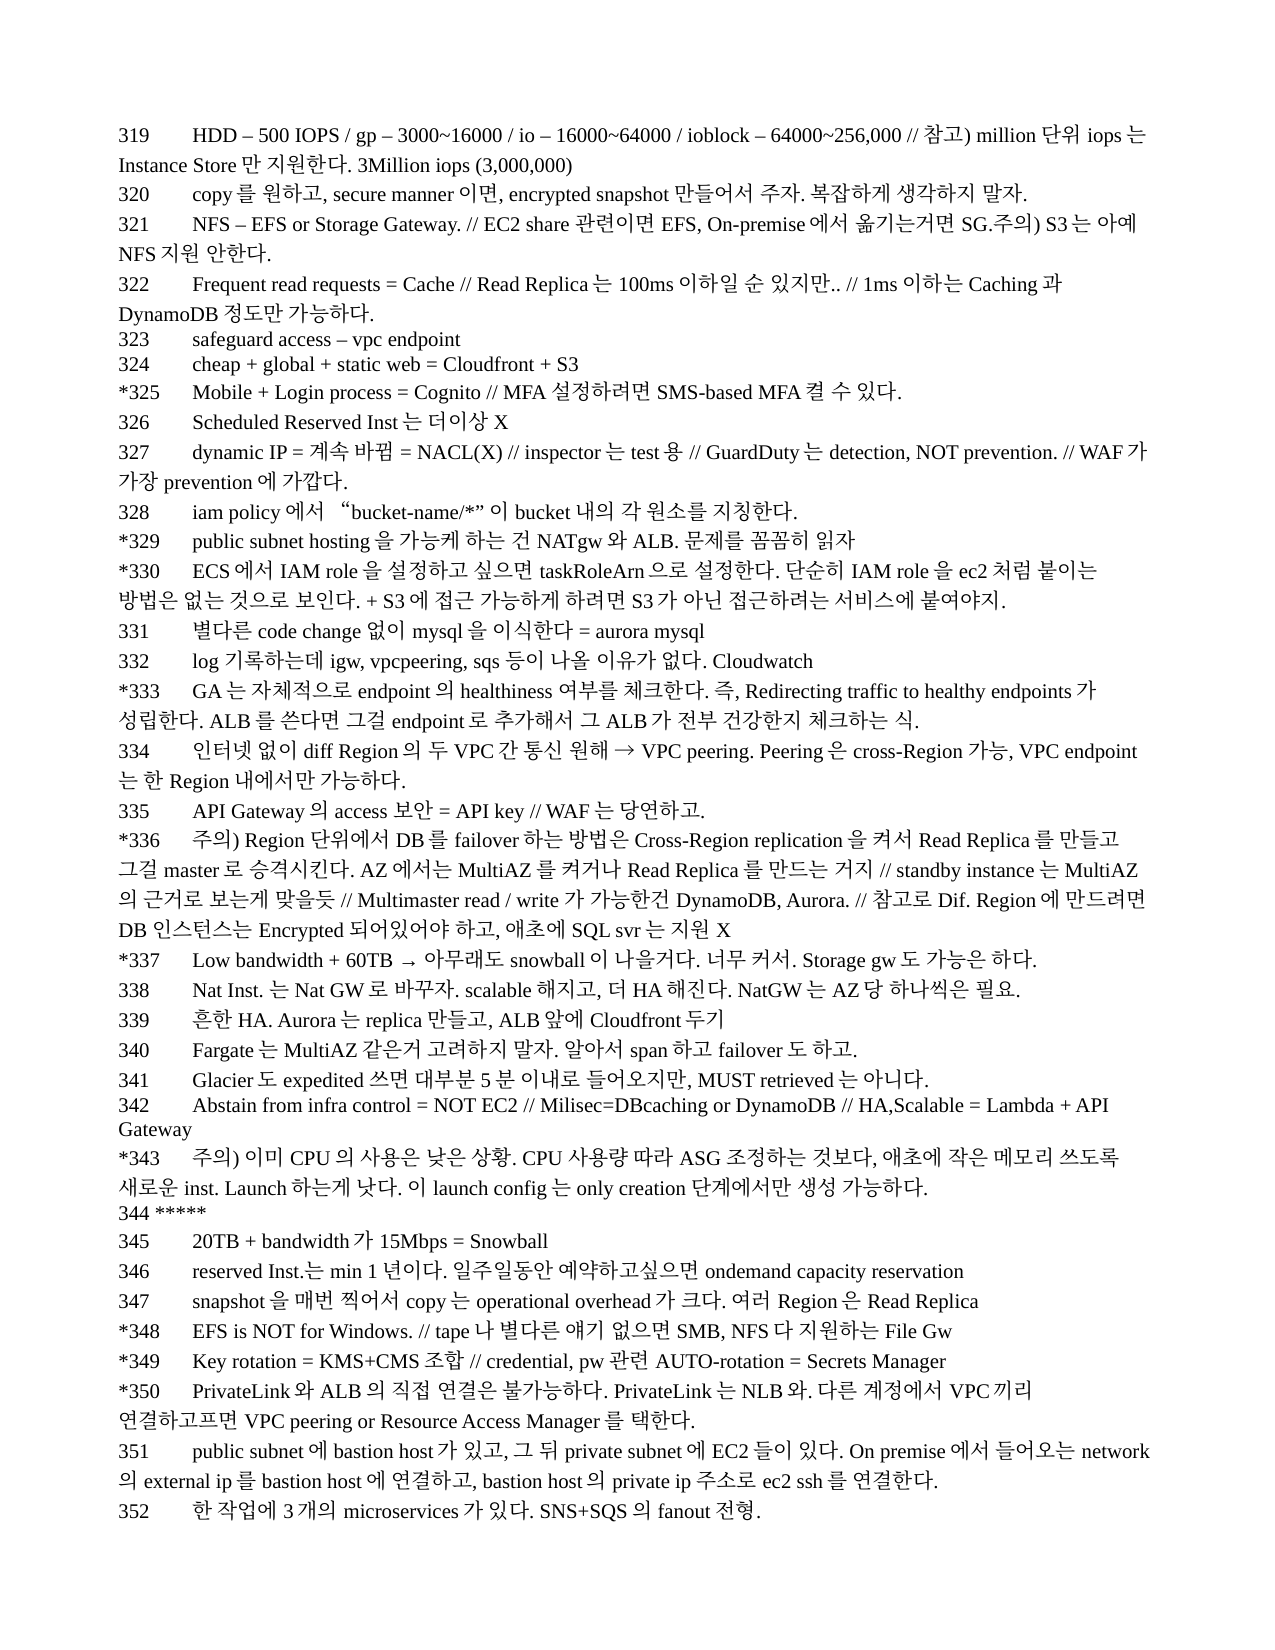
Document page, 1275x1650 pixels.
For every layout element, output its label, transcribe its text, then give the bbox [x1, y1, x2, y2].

text 321 NFS – EFS or Storage Gateway. // EC2 share 관련이면 EFS, On-premise에서 옮기는거면 SG.주의) S3는 아예 NFS지원 안한다. [118, 208, 1157, 268]
text 340 Fargate는 MultiAZ같은거 고려하지 말자. 알아서 span하고 failover도 하고. [118, 1033, 1157, 1063]
text *343 주의) 이미 CPU의 사용은 낮은 상황. CPU 사용량 따라 ASG 조정하는 것보다, 애초에 작은 메모리 쓰도록 새로운 inst. Launch하는게 낫다. 이 launch config는 only creation 단계에서만 생성 가능하다. [118, 1141, 1157, 1201]
text 332 log 기록하는데 igw, vpcpeering, sqs 등이 나올 이유가 없다. Cloudwatch [118, 644, 1157, 674]
text 347 snapshot을 매번 찍어서 copy는 operational overhead가 크다. 여러 Region은 Read Replica [118, 1285, 1157, 1315]
text *325 Mobile + Login process = Cognito // MFA 설정하려면 SMS-based MFA 켤 수 있다. [118, 376, 1157, 405]
text 344 ***** [118, 1201, 1157, 1225]
text 328 iam policy에서 “bucket-name/*” 이 bucket 내의 각 원소를 지칭한다. [118, 495, 1157, 525]
text 335 API Gateway의 access 보안 = API key // WAF는 당연하고. [118, 794, 1157, 824]
text 345 20TB + bandwidth가 15Mbps = Snowball [118, 1225, 1157, 1255]
text 339 흔한 HA. Aurora는 replica 만들고, ALB앞에 Cloudfront두기 [118, 1003, 1157, 1033]
text *330 ECS에서 IAM role을 설정하고 싶으면 taskRoleArn으로 설정한다. 단순히 IAM role을 ec2처럼 붙이는 방법은 없는 것으로 보인다. + S3에 접근 가능하게 하려면 S3가 아닌 접근하려는 서비스에 붙여야지. [118, 555, 1157, 615]
text 334 인터넷 없이 diff Region의 두 VPC간 통신 원해 → VPC peering. Peering은 cross-Region 가능, VPC endpoint는 한 Region 내에서만 가능하다. [118, 734, 1157, 794]
text 352 한 작업에 3개의 microservices가 있다. SNS+SQS의 fanout 전형. [118, 1494, 1157, 1524]
text 323 safeguard access – vpc endpoint [118, 327, 1157, 351]
text 346 reserved Inst.는 min 1년이다. 일주일동안 예약하고싶으면 ondemand capacity reservation [118, 1255, 1157, 1285]
text 331 별다른 code change 없이 mysql을 이식한다 = aurora mysql [118, 615, 1157, 644]
text 341 Glacier도 expedited 쓰면 대부분 5분 이내로 들어오지만, MUST retrieved는 아니다. [118, 1063, 1157, 1093]
text 319 HDD – 500 IOPS / gp – 3000~16000 / io – 16000~64000 / ioblock – 64000~256,000 // 참고) million 단위 iops는 Instance Store만 지원한다. 3Million iops (3,000,000) [118, 118, 1157, 178]
text *348 EFS is NOT for Windows. // tape나 별다른 얘기 없으면 SMB, NFS다 지원하는 File Gw [118, 1315, 1157, 1344]
text 327 dynamic IP = 계속 바뀜 = NACL(X) // inspector는 test용 // GuardDuty는 detection, NOT prevention. // WAF가 가장 prevention에 가깝다. [118, 435, 1157, 495]
text 342 Abstain from infra control = NOT EC2 // Milisec=DBcaching or DynamoDB // HA,Scalable = Lambda + API Gateway [118, 1093, 1157, 1141]
text 338 Nat Inst. 는 Nat GW로 바꾸자. scalable해지고, 더 HA해진다. NatGW는 AZ당 하나씩은 필요. [118, 973, 1157, 1003]
text *333 GA는 자체적으로 endpoint의 healthiness 여부를 체크한다. 즉, Redirecting traffic to healthy endpoints가 성립한다. ALB를 쓴다면 그걸 endpoint로 추가해서 그 ALB가 전부 건강한지 체크하는 식. [118, 674, 1157, 734]
text *337 Low bandwidth + 60TB → 아무래도 snowball이 나을거다. 너무 커서. Storage gw도 가능은 하다. [118, 943, 1157, 973]
text *336 주의) Region 단위에서 DB를 failover하는 방법은 Cross-Region replication을 켜서 Read Replica를 만들고 그걸 master로 승격시킨다. AZ에서는 MultiAZ를 켜거나 Read Replica를 만드는 거지 // standby instance는 MultiAZ의 근거로 보는게 맞을듯 // Multimaster read / write 가 가능한건 DynamoDB, Aurora. // 참고로 Dif. Region에 만드려면 DB 인스턴스는 Encrypted 되어있어야 하고, 애초에 SQL svr는 지원 X [118, 824, 1157, 943]
text *349 Key rotation = KMS+CMS조합 // credential, pw 관련 AUTO-rotation = Secrets Manager [118, 1344, 1157, 1374]
text 351 public subnet에 bastion host가 있고, 그 뒤 private subnet에 EC2들이 있다. On premise에서 들어오는 network의 external ip를 bastion host에 연결하고, bastion host의 private ip 주소로 ec2 ssh를 연결한다. [118, 1434, 1157, 1494]
text 326 Scheduled Reserved Inst는 더이상 X [118, 405, 1157, 435]
text 320 copy를 원하고, secure manner이면, encrypted snapshot 만들어서 주자. 복잡하게 생각하지 말자. [118, 178, 1157, 208]
text 324 cheap + global + static web = Cloudfront + S3 [118, 351, 1157, 376]
text *350 PrivateLink와 ALB의 직접 연결은 불가능하다. PrivateLink는 NLB와. 다른 계정에서 VPC끼리 연결하고프면 VPC peering or Resource Access Manager를 택한다. [118, 1374, 1157, 1434]
text *329 public subnet hosting을 가능케 하는 건 NATgw와 ALB. 문제를 꼼꼼히 읽자 [118, 525, 1157, 555]
text 322 Frequent read requests = Cache // Read Replica는 100ms 이하일 순 있지만.. // 1ms 이하는 Caching과 DynamoDB정도만 가능하다. [118, 268, 1157, 327]
